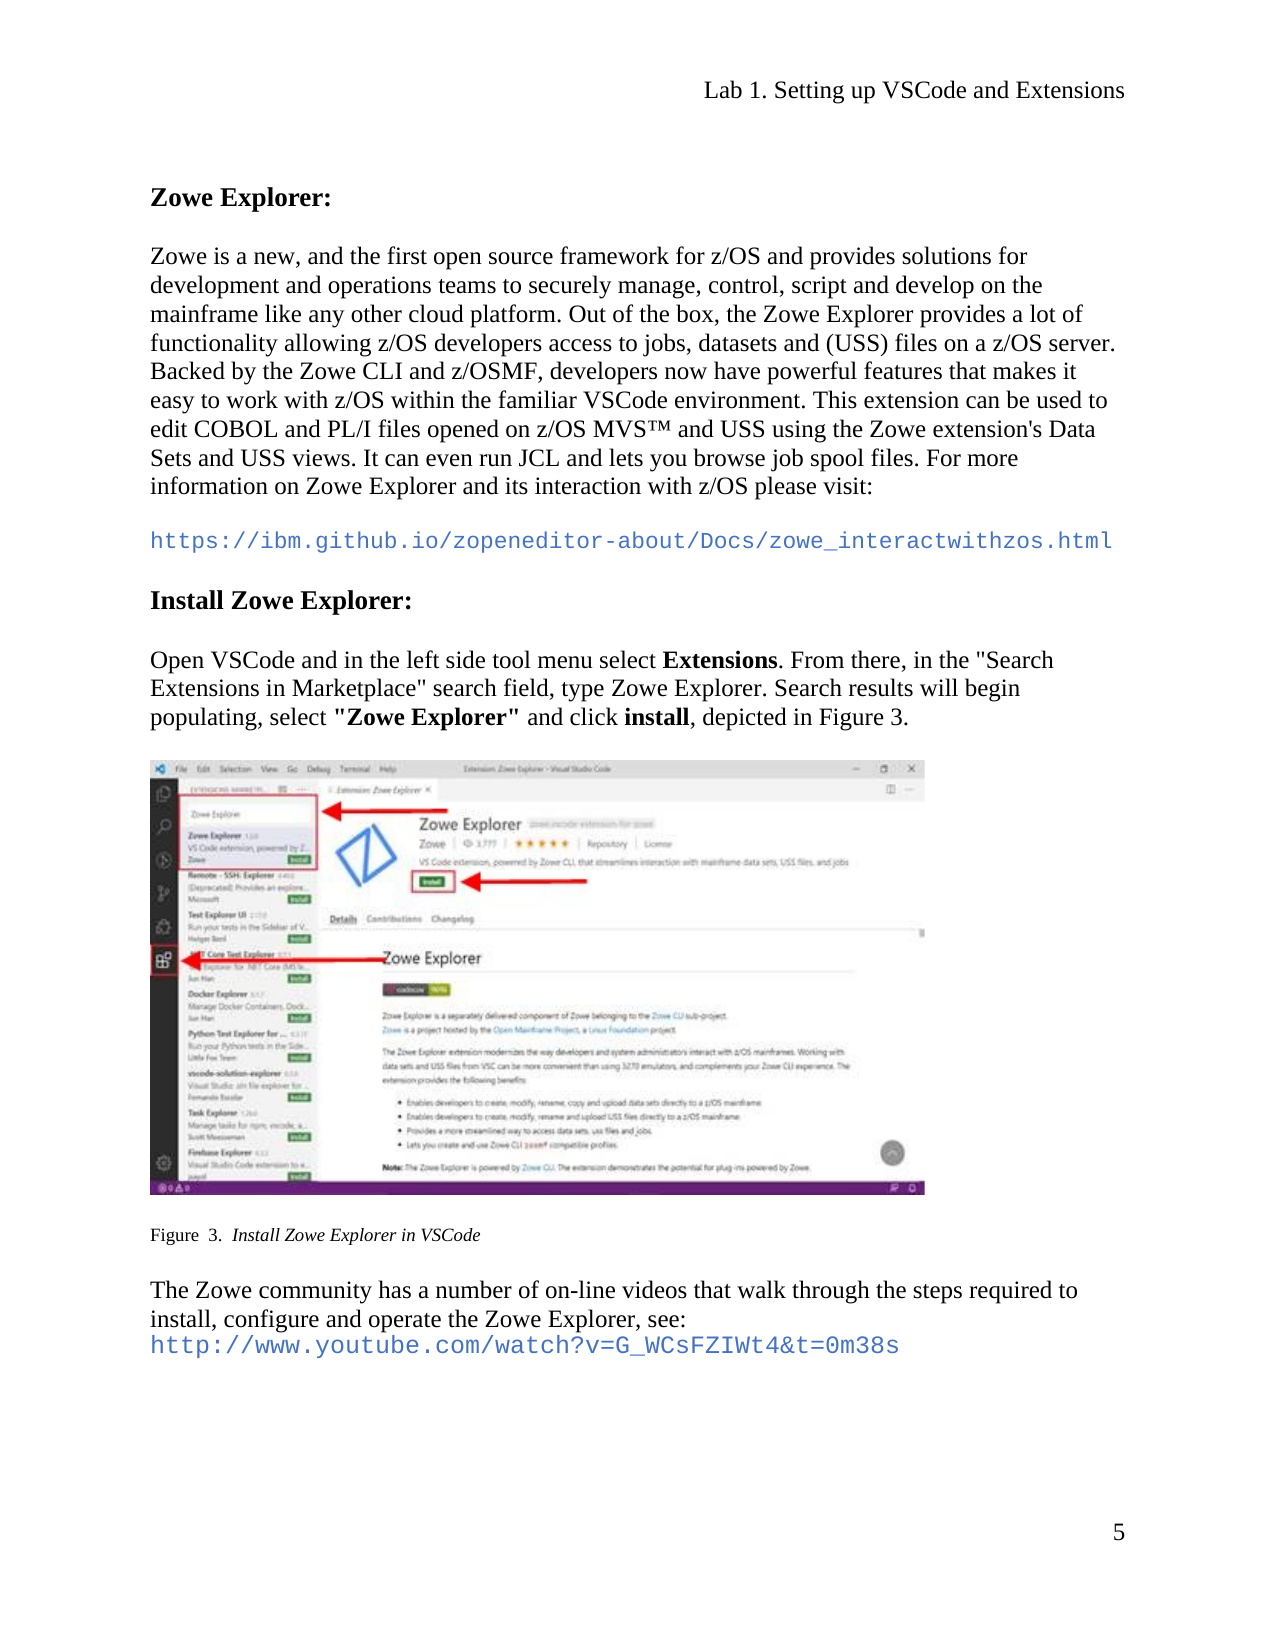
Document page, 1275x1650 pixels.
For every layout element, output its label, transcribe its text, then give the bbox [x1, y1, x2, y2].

subtitle Zowe Explorer: [150, 181, 1125, 212]
text Zowe is a new, and the first open source framework for z/OS and provides solutions for development and operations teams to securely manage, control, script and develop on the mainframe like any other cloud platform. Out of the box, the Zowe Explorer provides a lot of functionality allowing z/OS developers access to jobs, datasets and (USS) files on a z/OS server. Backed by the Zowe CLI and z/OSMF, developers now have powerful features that makes it easy to work with z/OS within the familiar VSCode environment. This extension can be used to edit COBOL and PL/I files opened on z/OS MVS™ and USS using the Zowe extension's Data Sets and USS views. It can even run JCL and lets you browse job spool files. For more information on Zowe Explorer and its interaction with z/OS please visit: [150, 241, 1125, 500]
text Open VSCode and in the left side tool menu select Extensions. From there, in the "Search Extensions in Marketplace" search field, type Zowe Explorer. Search results will begin populating, select "Zowe Explorer" and click install, depicted in Figure 3. [150, 645, 1125, 731]
picture [150, 760, 925, 1195]
text https://ibm.github.io/zopeneditor-about/Docs/zowe_interactwithzos.html [150, 529, 1125, 555]
subtitle Install Zowe Explorer: [150, 584, 1125, 616]
text Install Zowe Explorer in VSCode [150, 1224, 1125, 1246]
text The Zowe community has a number of on-line videos that walk through the steps required to install, configure and operate the Zowe Explorer, see: http://www.youtube.com/watch?v=G_WCsFZIWt4&t=0m38s [150, 1275, 1125, 1361]
